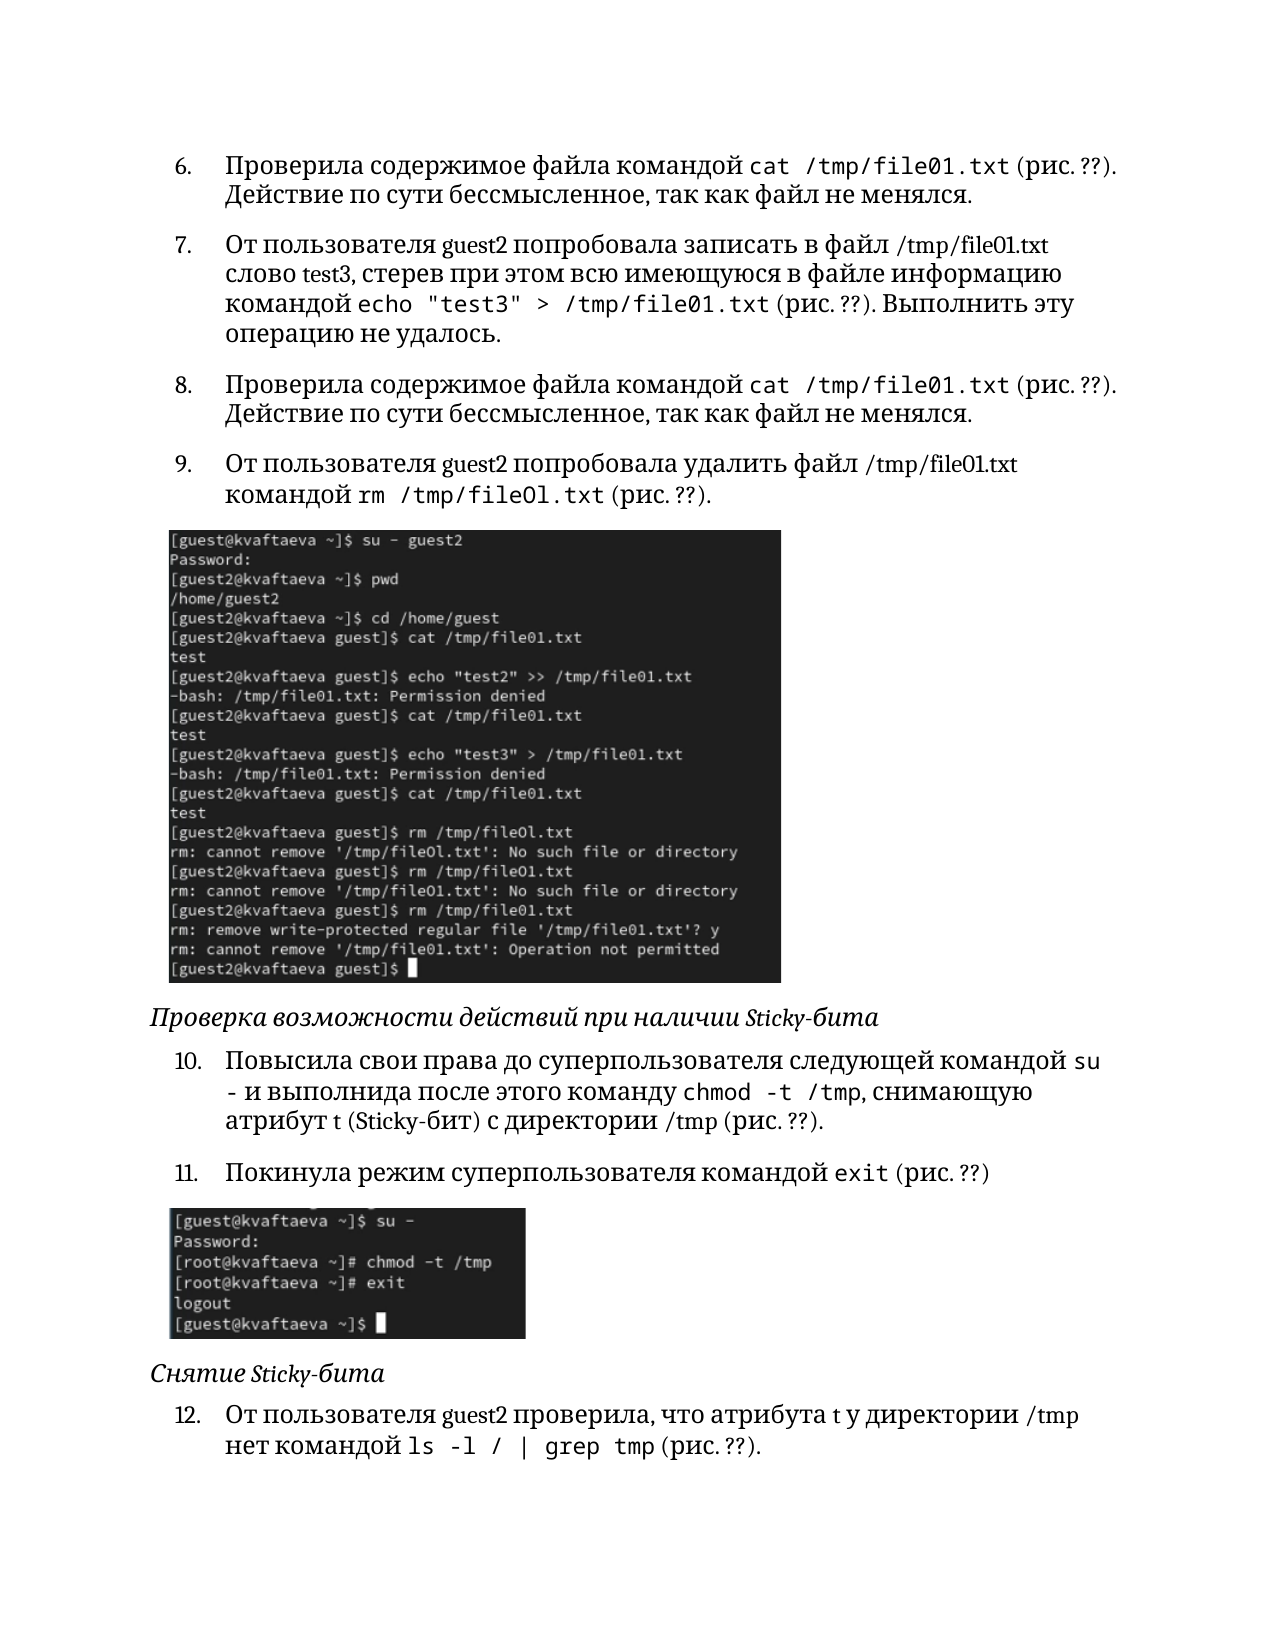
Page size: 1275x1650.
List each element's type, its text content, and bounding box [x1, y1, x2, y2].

list От пользователя guest2 попробовала удалить файл /tmp/file01.txt командой rm /tmp/fileOl.txt (рис. ??). [175, 450, 1125, 510]
text Проверка возможности действий при наличии Sticky-бита [150, 1003, 1125, 1032]
text Снятие Sticky-бита [150, 1359, 1125, 1388]
list Покинула режим суперпользователя командой exit (рис. ??) [175, 1157, 1125, 1188]
picture [168, 530, 782, 983]
list Проверила содержимое файла командой cat /tmp/file01.txt (рис. ??). Действие по сути бессмысленное, так как файл не менялся. [175, 150, 1125, 210]
list От пользователя guest2 проверила, что атрибута t у директории /tmp нет командой ls -l / | grep tmp (рис. ??). [175, 1401, 1125, 1461]
list Проверила содержимое файла командой cat /tmp/file01.txt (рис. ??). Действие по сути бессмысленное, так как файл не менялся. [175, 369, 1125, 429]
list От пользователя guest2 попробовала записать в файл /tmp/file01.txt слово test3, стерев при этом всю имеющуюся в файле информацию командой echo "test3" > /tmp/file01.txt (рис. ??). Выполнить эту операцию не удалось. [175, 231, 1125, 348]
list Повысила свои права до суперпользователя следующей командой su - и выполнида после этого команду chmod -t /tmp, снимающую атрибут t (Sticky-бит) с директории /tmp (рис. ??). [175, 1045, 1125, 1136]
picture [168, 1208, 526, 1339]
